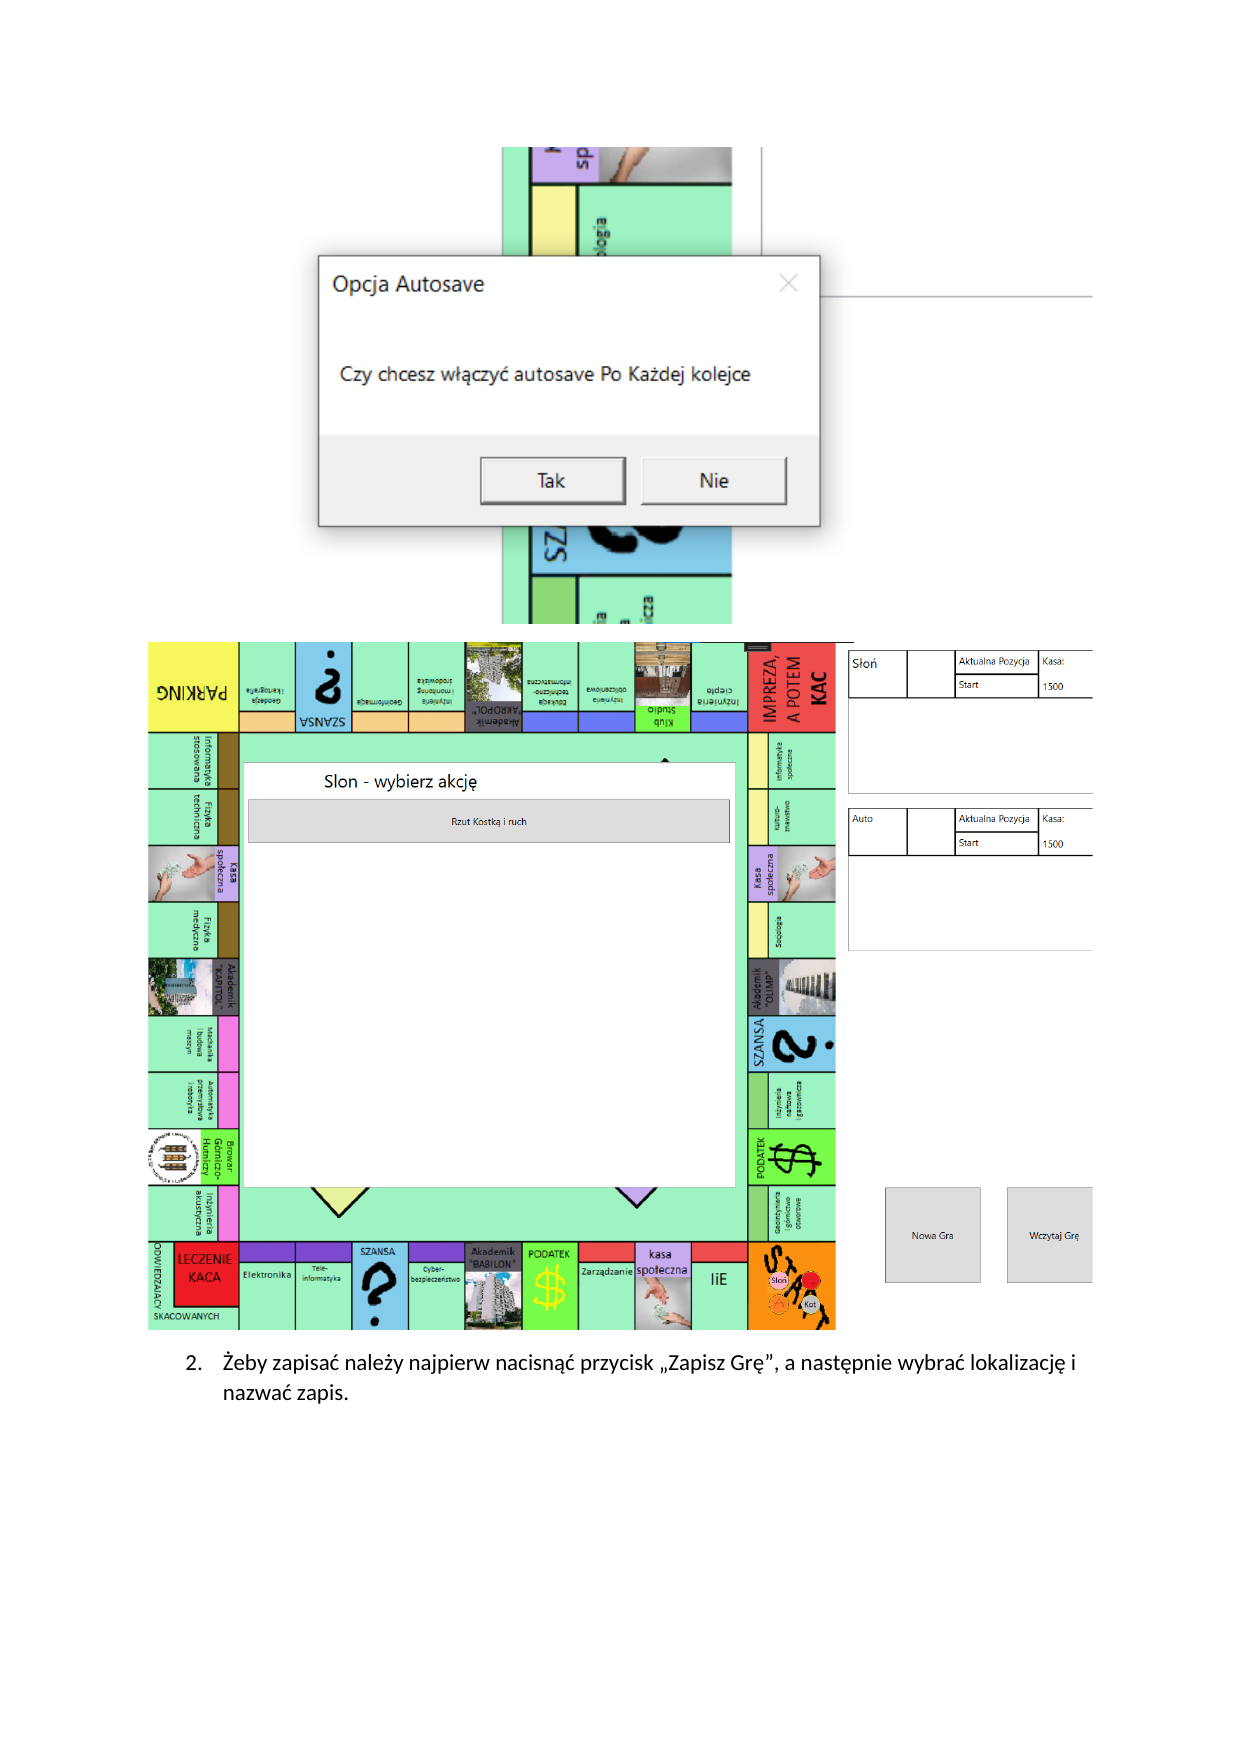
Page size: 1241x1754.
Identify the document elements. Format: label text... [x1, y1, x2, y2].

list Żeby zapisać należy najpierw nacisnąć przycisk „Zapisz Grę”, a następnie wybrać lokalizację i nazwać zapis. [185, 1348, 1093, 1406]
picture [147, 147, 1093, 624]
picture [147, 642, 1093, 1330]
